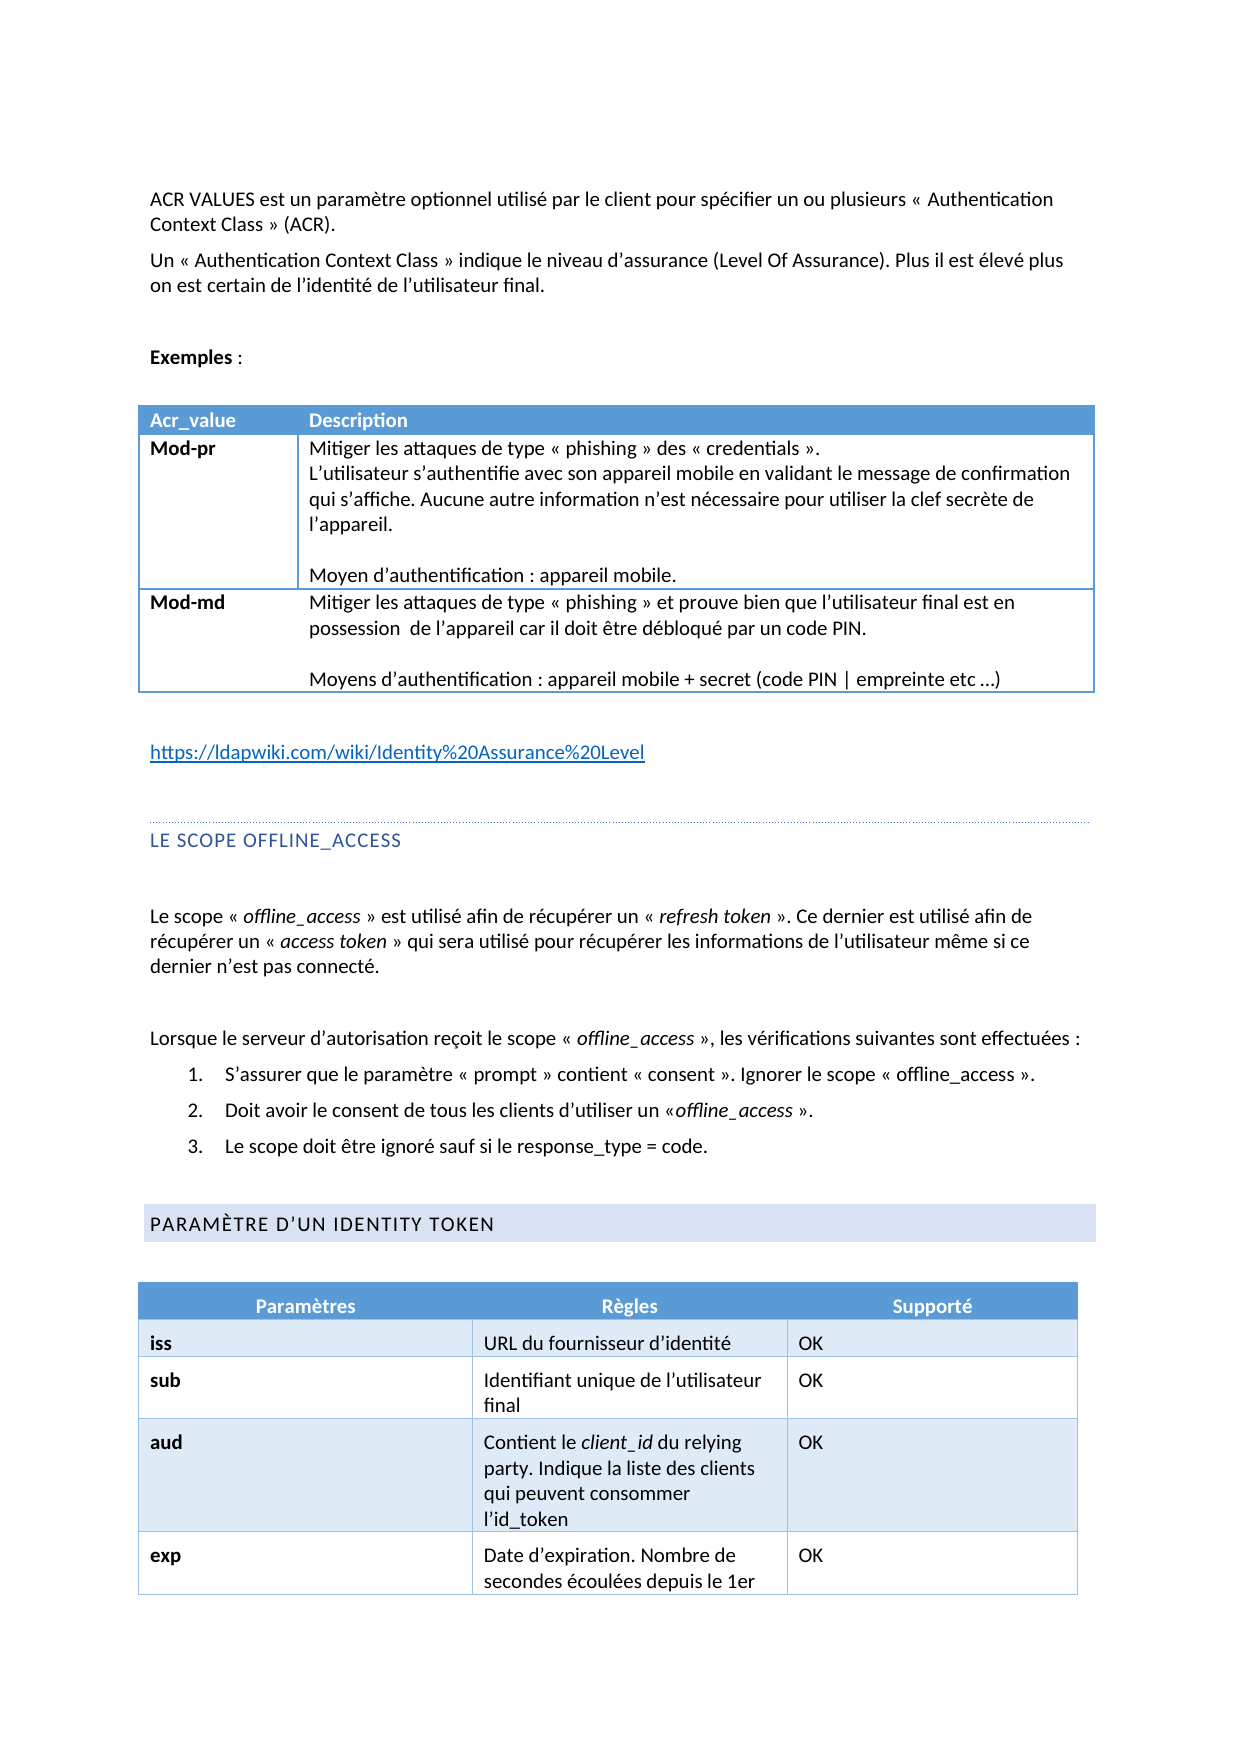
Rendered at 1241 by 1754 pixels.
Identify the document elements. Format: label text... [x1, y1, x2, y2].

table_cell OK [788, 1532, 1077, 1593]
table_cell OK [788, 1357, 1077, 1418]
table_cell sub [139, 1357, 472, 1418]
text Exemples : [150, 344, 1090, 369]
table_header Règles [473, 1283, 787, 1319]
table_cell Contient le client_id du relying party. Indique la liste des clients qui peuvent consommer l’id_token [473, 1419, 787, 1531]
table_header Supporté [788, 1283, 1077, 1319]
subtitle Paramètre d’un identity token [150, 1211, 1090, 1236]
text Lorsque le serveur d’autorisation reçoit le scope « offline_access », les vérifications suivantes sont effectuées : [150, 1025, 1090, 1051]
table_header Paramètres [139, 1283, 472, 1319]
table_cell Mod-pr [140, 435, 297, 587]
table_cell exp [139, 1532, 472, 1593]
table_cell Mitiger les attaques de type « phishing » et prouve bien que l’utilisateur final est en possession de l’appareil car il doit être débloqué par un code PIN. Moyens d’authentification : appareil mobile + secret (code PIN | empreinte etc …) [298, 590, 1093, 691]
table_cell OK [788, 1320, 1077, 1356]
table_cell Mitiger les attaques de type « phishing » des « credentials ». L’utilisateur s’authentifie avec son appareil mobile en validant le message de confirmation qui s’affiche. Aucune autre information n’est nécessaire pour utiliser la clef secrète de l’appareil. Moyen d’authentification : appareil mobile. [299, 435, 1093, 587]
table_cell URL du fournisseur d’identité [473, 1320, 787, 1356]
text Le scope « offline_access » est utilisé afin de récupérer un « refresh token ». Ce dernier est utilisé afin de récupérer un « access token » qui sera utilisé pour récupérer les informations de l’utilisateur même si ce dernier n’est pas connecté. [150, 903, 1090, 979]
table_cell Identifiant unique de l’utilisateur final [473, 1357, 787, 1418]
subtitle Le scope offline_access [150, 822, 1090, 853]
list S’assurer que le paramètre « prompt » contient « consent ». Ignorer le scope « offline_access ». [187, 1061, 1090, 1087]
text ACR VALUES est un paramètre optionnel utilisé par le client pour spécifier un ou plusieurs « Authentication Context Class » (ACR). [150, 186, 1090, 237]
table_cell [473, 1532, 787, 1593]
table_cell Mod-md [140, 590, 298, 691]
table_cell OK [788, 1419, 1077, 1531]
list Le scope doit être ignoré sauf si le response_type = code. [187, 1133, 1090, 1158]
table_header Acr_value [140, 408, 298, 433]
table_cell iss [139, 1320, 472, 1356]
text https://ldapwiki.com/wiki/Identity%20Assurance%20Level [150, 739, 1090, 765]
table_header Description [298, 408, 1093, 433]
table_cell aud [139, 1419, 472, 1531]
list Doit avoir le consent de tous les clients d’utiliser un «offline_access ». [187, 1097, 1090, 1122]
text Un « Authentication Context Class » indique le niveau d’assurance (Level Of Assurance). Plus il est élevé plus on est certain de l’identité de l’utilisateur final. [150, 247, 1090, 298]
